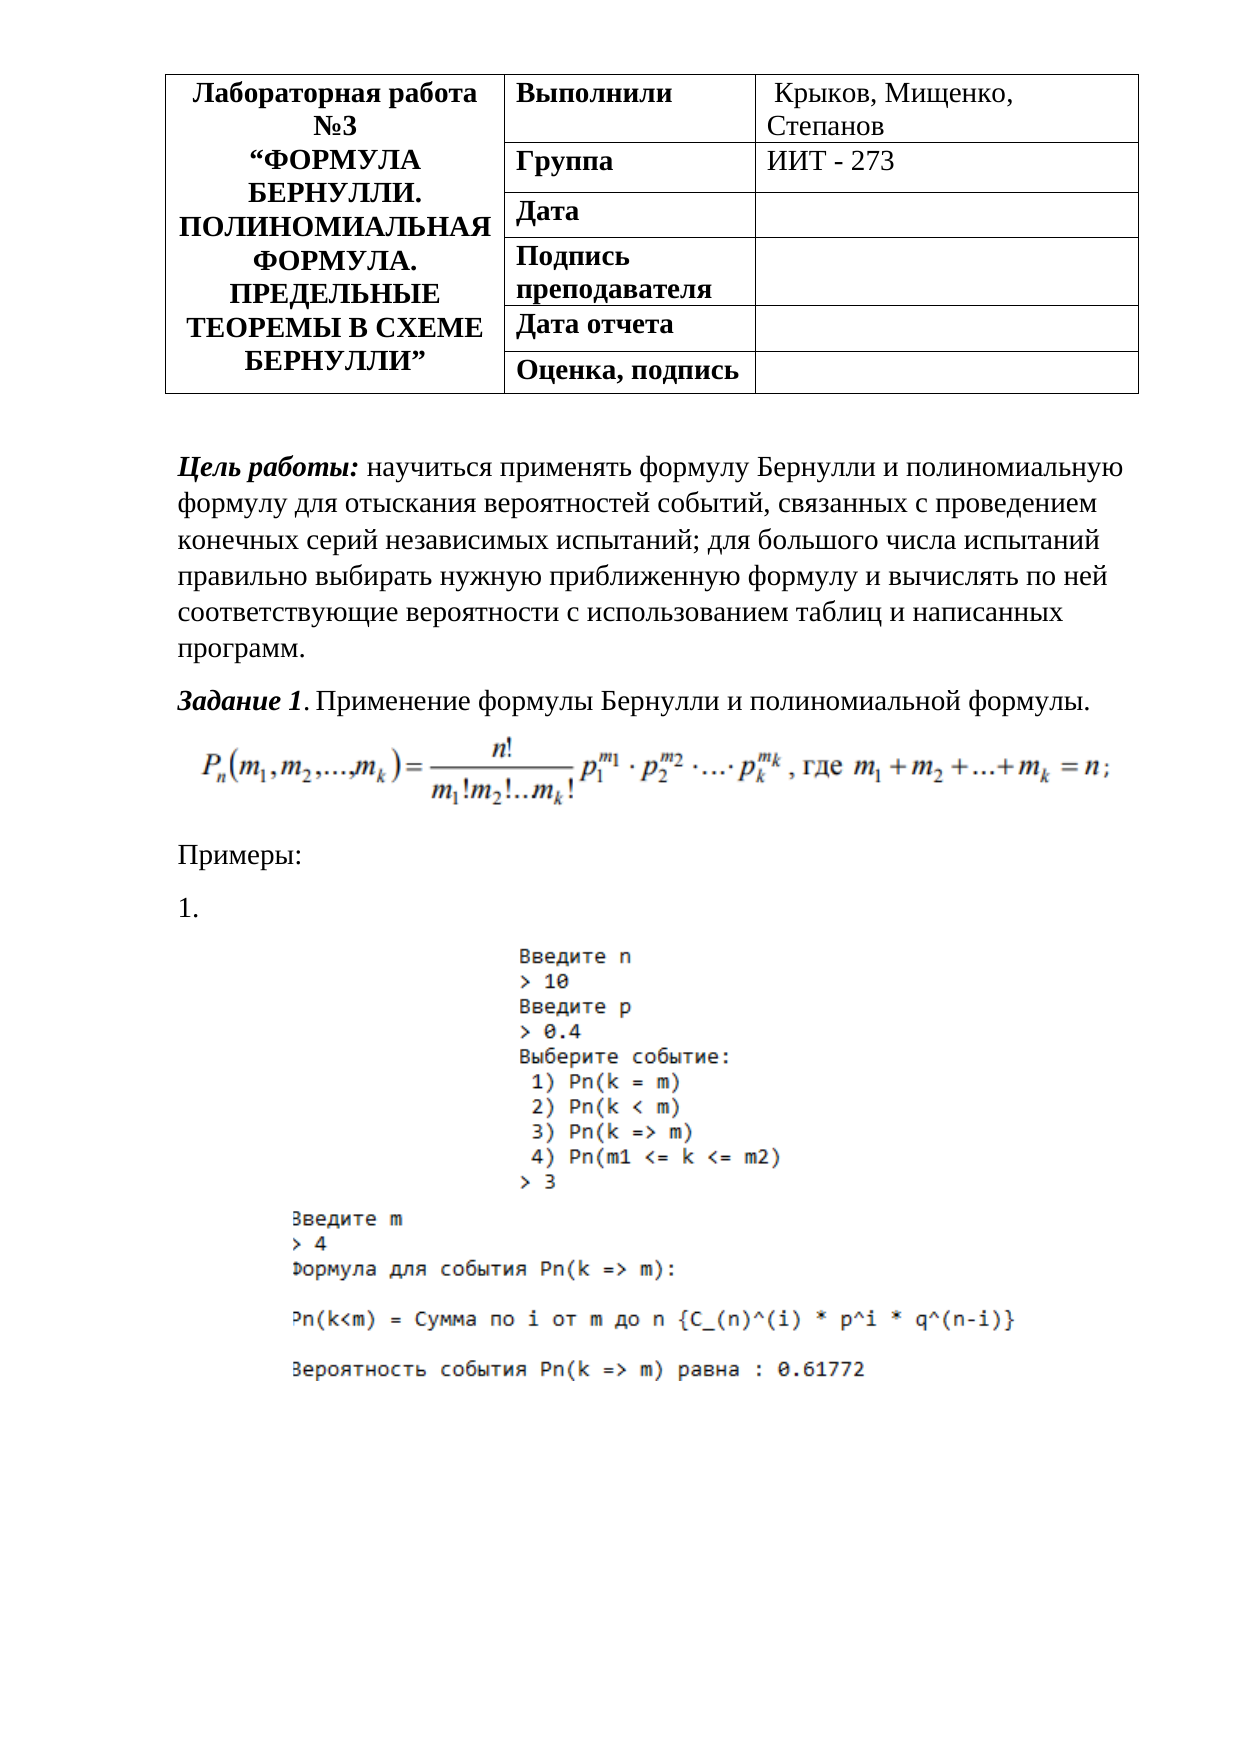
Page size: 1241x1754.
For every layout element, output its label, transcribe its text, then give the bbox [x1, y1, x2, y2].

text Задание 1. Применение формулы Бернулли и полиномиальной формулы. [177, 683, 1152, 717]
table_header Выполнили [505, 75, 755, 142]
text Цель работы: научиться применять формулу Бернулли и полиномиальную формулу для отыскания вероятностей событий, связанных с проведением конечных серий независимых испытаний; для большого числа испытаний правильно выбирать нужную приближенную формулу и вычислять по ней соответствующие вероятности с использованием таблиц и написанных программ. [177, 449, 1152, 664]
picture [519, 943, 809, 1192]
table_cell Дата отчета [505, 306, 755, 351]
picture [293, 1210, 1036, 1381]
table_cell Группа [505, 143, 755, 192]
table_cell Подпись преподавателя [505, 238, 755, 305]
picture [182, 735, 1147, 819]
table_header Лабораторная работа №3 “ФОРМУЛА БЕРНУЛЛИ. ПОЛИНОМИАЛЬНАЯ ФОРМУЛА. ПРЕДЕЛЬНЫЕ ТЕОРЕМЫ В СХЕМЕ БЕРНУЛЛИ” [166, 75, 504, 393]
text Примеры: [177, 837, 1152, 871]
table_cell Дата [505, 193, 755, 237]
table_cell [756, 306, 1138, 351]
table_cell [756, 238, 1138, 305]
table_cell [756, 352, 1138, 393]
text 1. [177, 890, 1152, 924]
table_cell [756, 193, 1138, 237]
table_header Крыков, Мищенко, Степанов [756, 75, 1138, 142]
table_cell Оценка, подпись [505, 352, 755, 393]
table_cell ИИТ - 273 [756, 143, 1138, 192]
